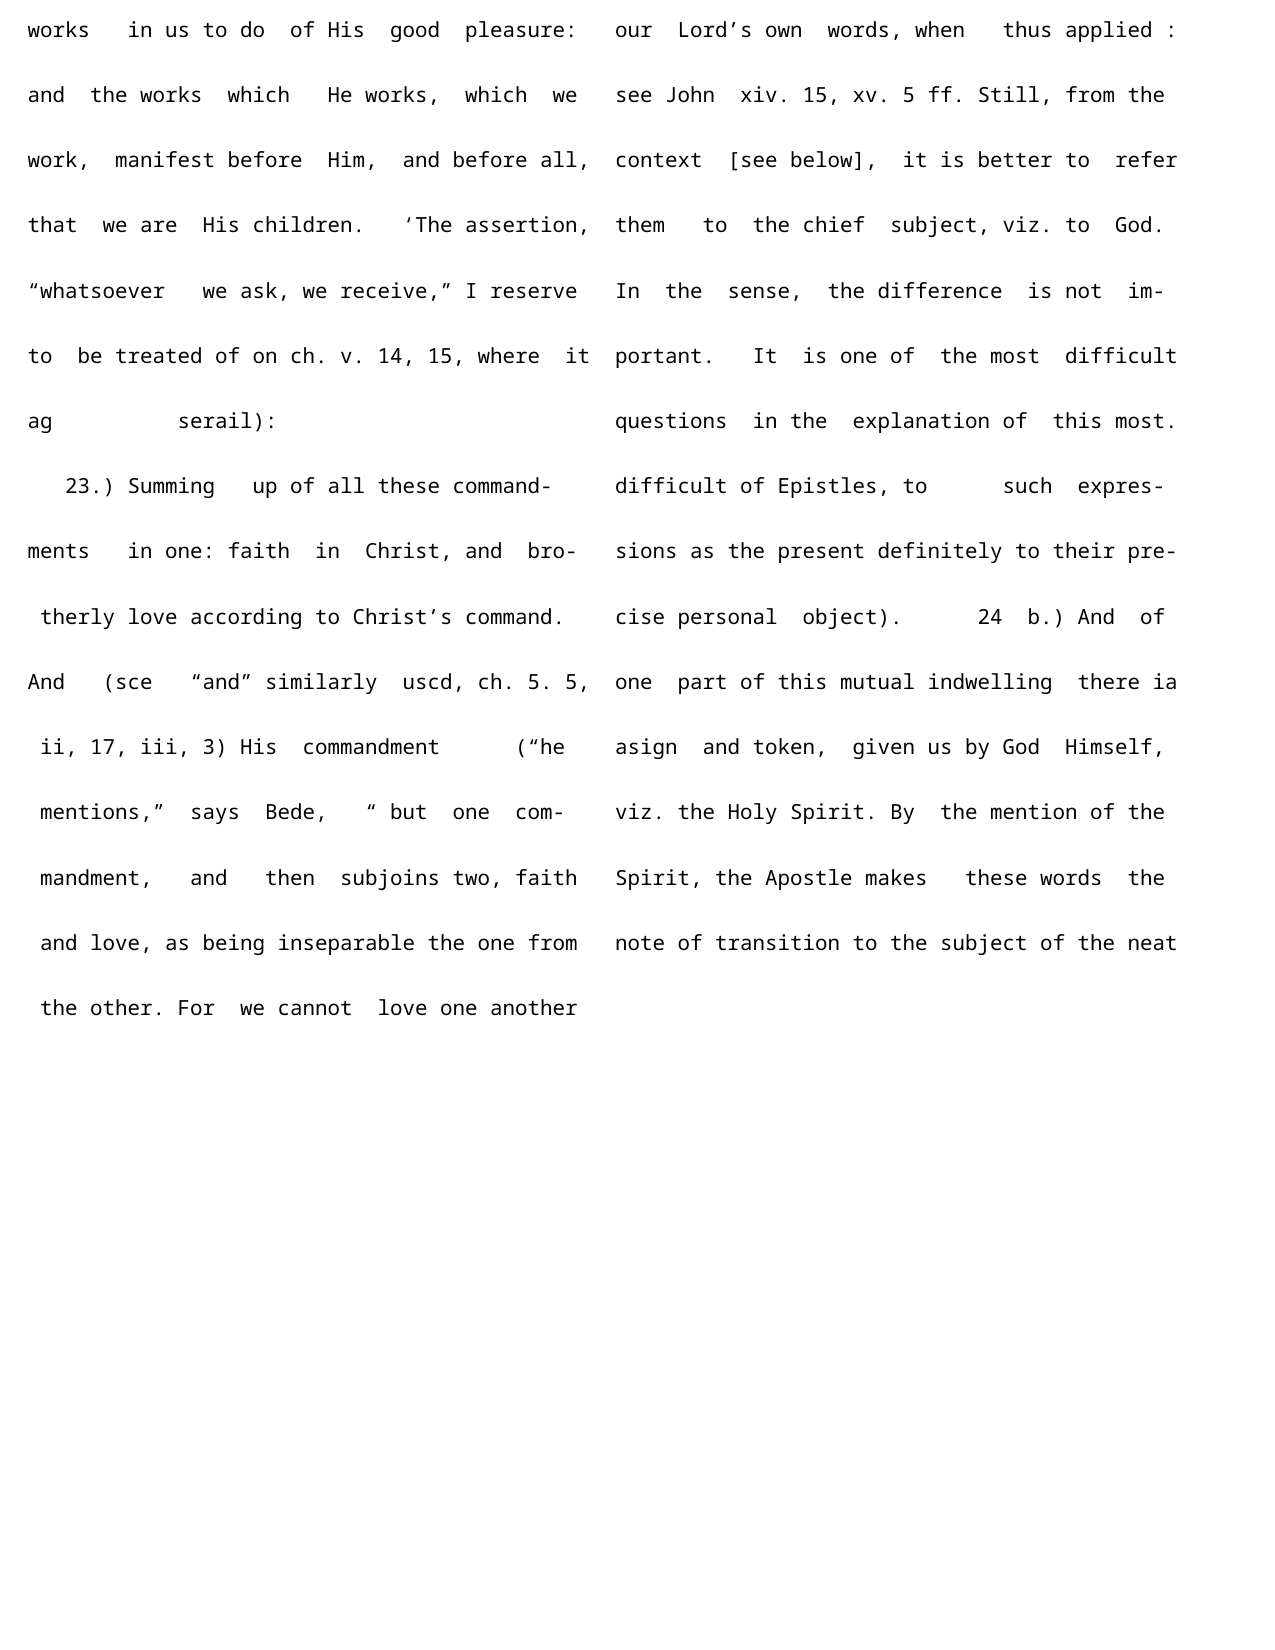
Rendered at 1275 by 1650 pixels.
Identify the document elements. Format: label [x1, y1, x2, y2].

text [15, 15, 1260, 1149]
